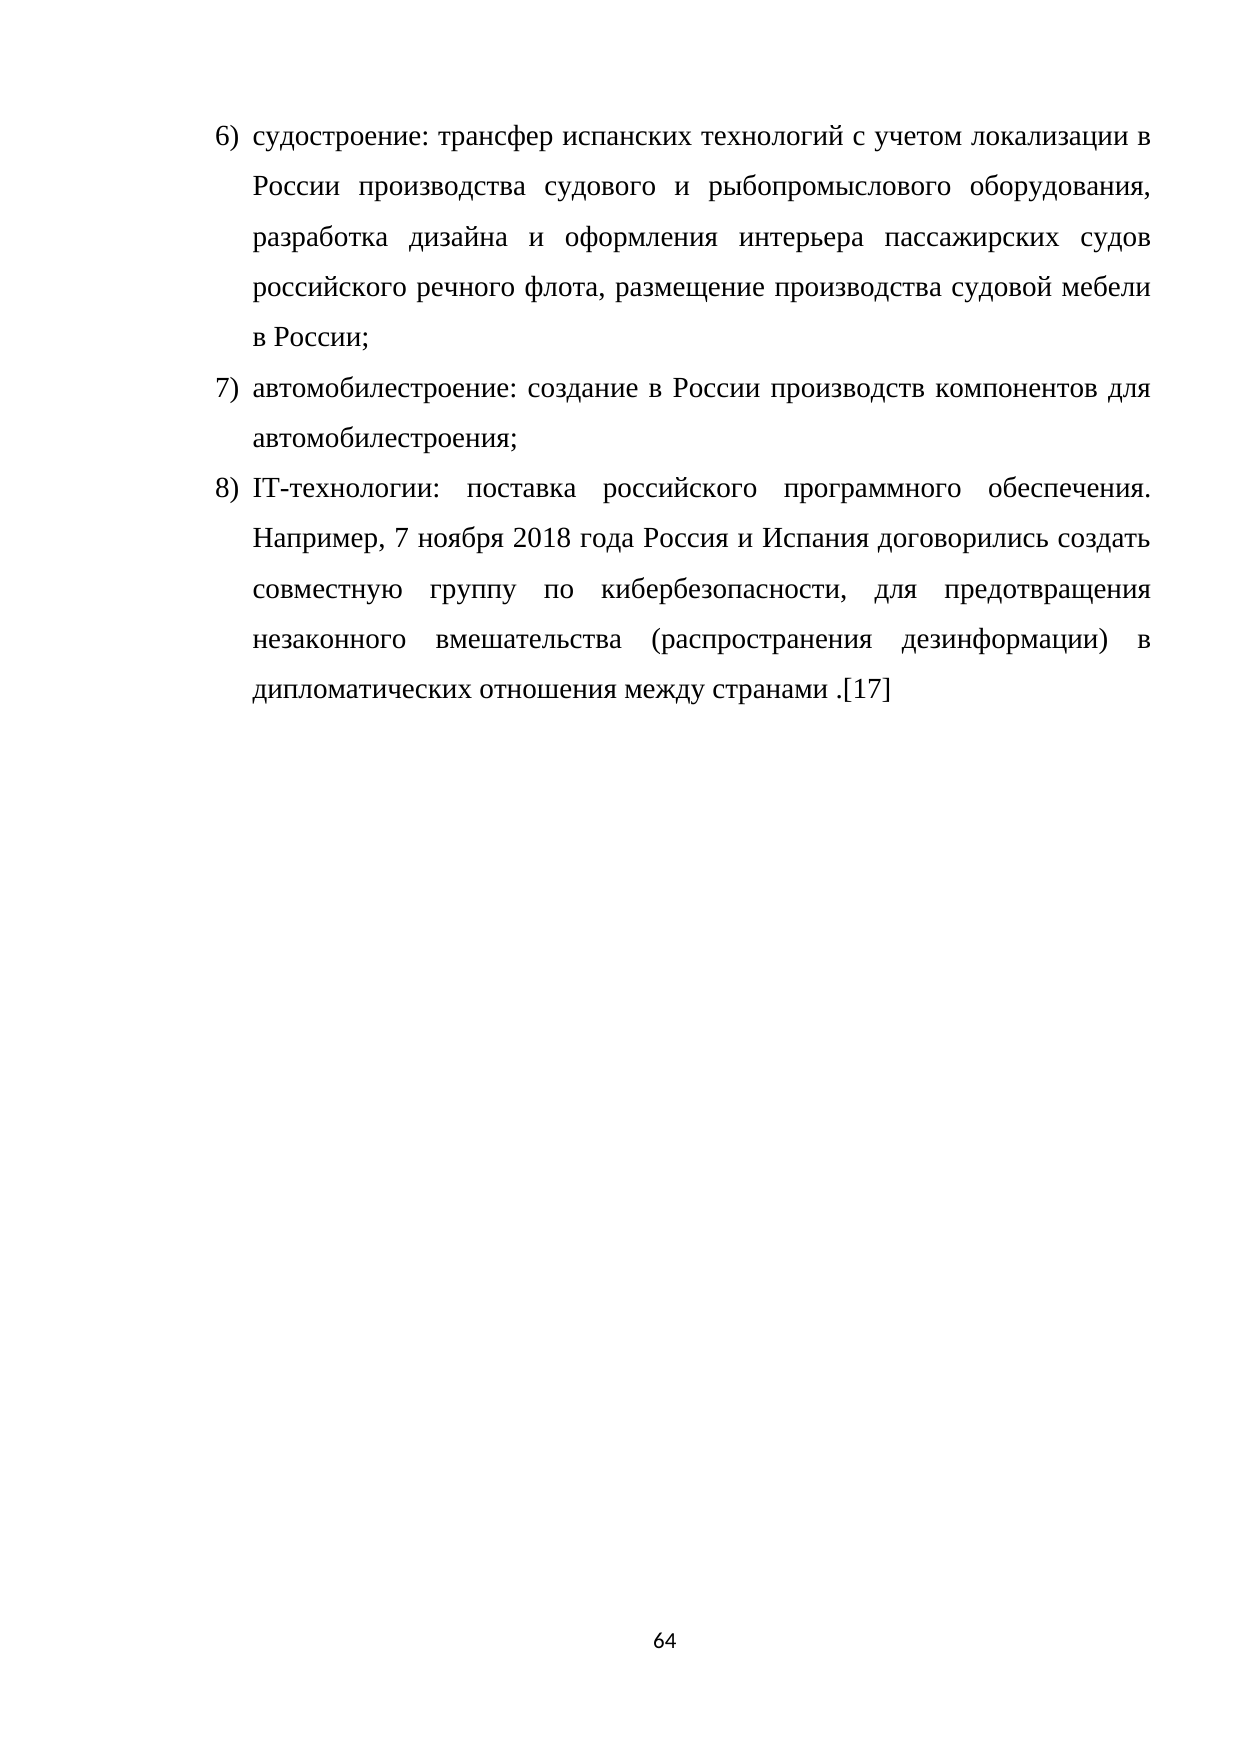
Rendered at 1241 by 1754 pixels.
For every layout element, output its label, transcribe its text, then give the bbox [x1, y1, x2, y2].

list автомобилестроение: создание в России производств компонентов для автомобилестроения; [215, 370, 1152, 453]
list судостроение: трансфер испанских технологий с учетом локализации в России производства судового и рыбопромыслового оборудования, разработка дизайна и оформления интерьера пассажирских судов российского речного флота, размещение производства судовой мебели в России; [215, 118, 1152, 353]
list IT-технологии: поставка российского программного обеспечения. Например, 7 ноября 2018 года Россия и Испания договорились создать совместную группу по кибербезопасности, для предотвращения незаконного вмешательства (распространения дезинформации) в дипломатических отношения между странами .[17] [215, 470, 1152, 705]
